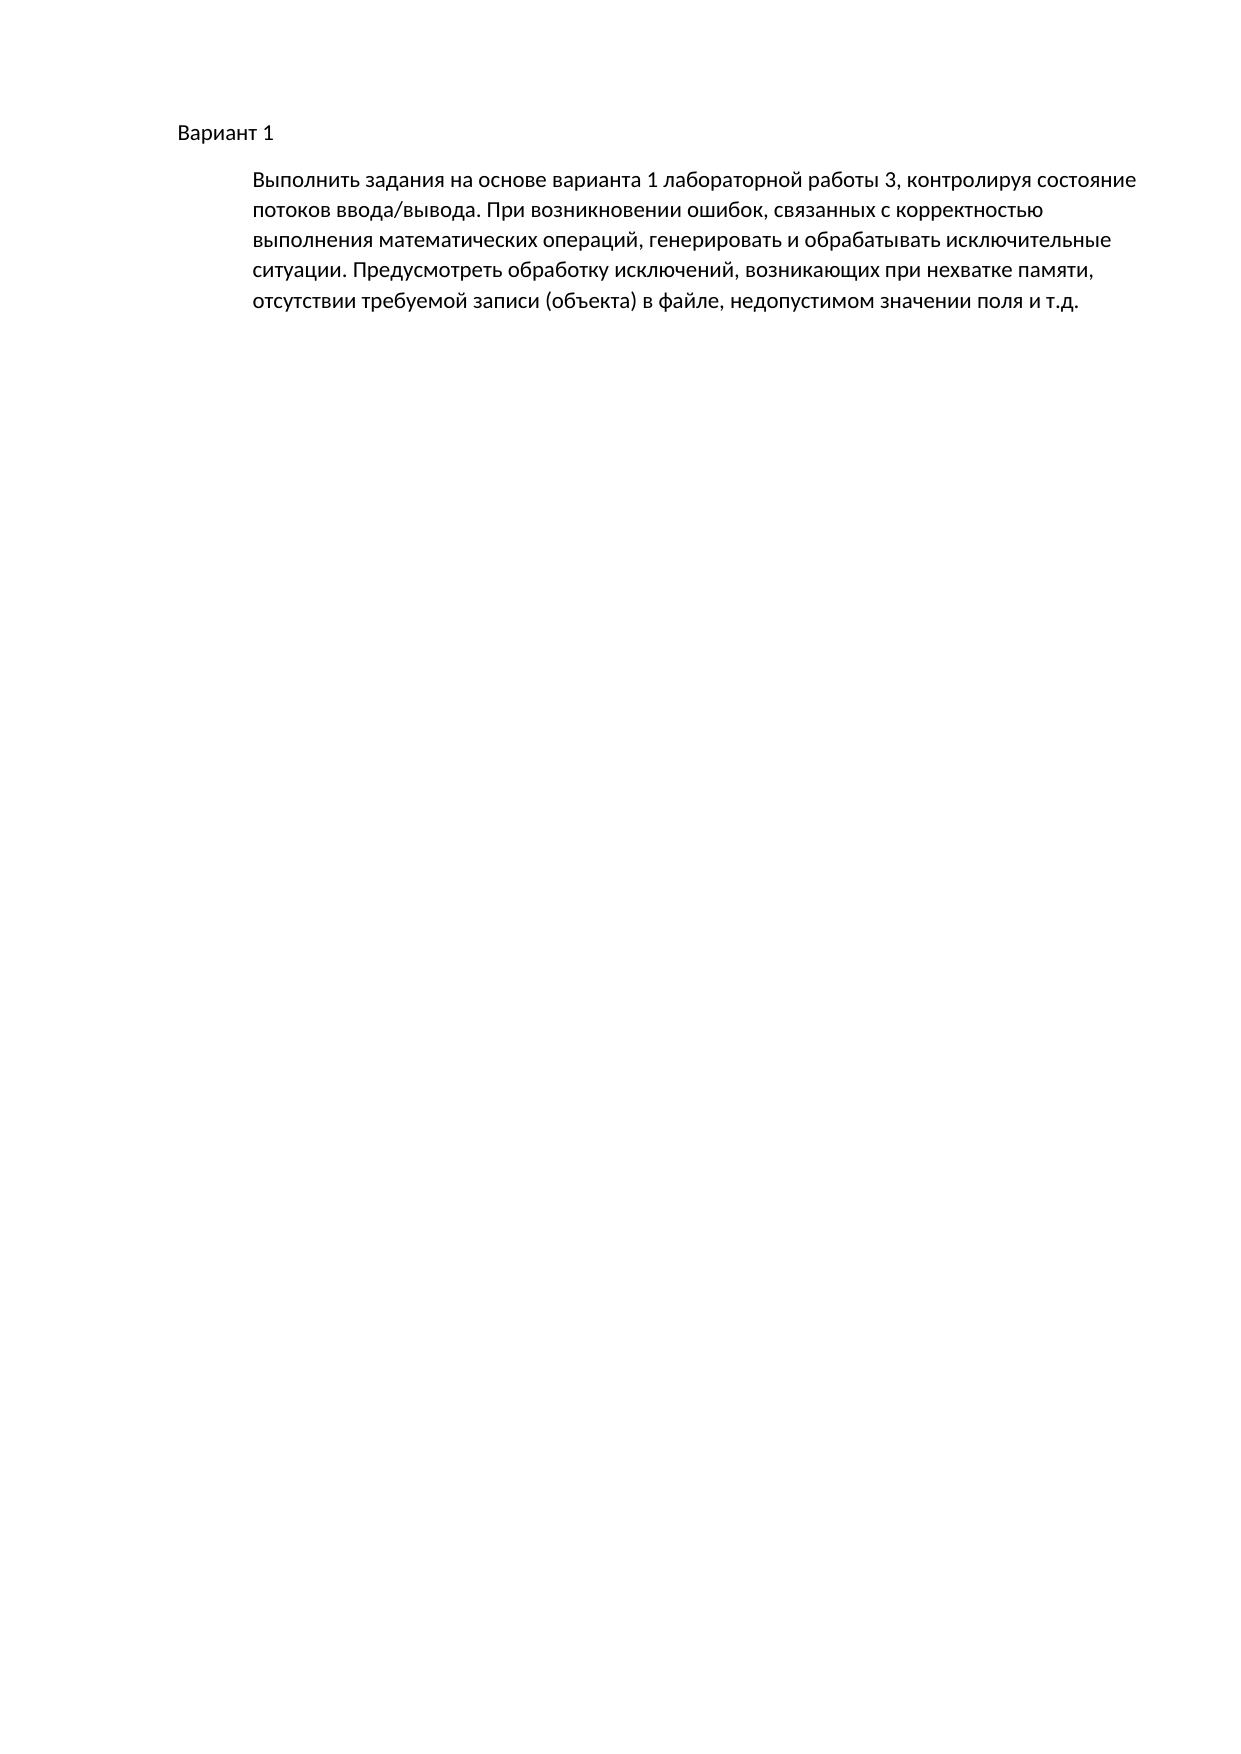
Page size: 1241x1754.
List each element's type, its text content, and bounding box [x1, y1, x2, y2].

text Вариант 1 [177, 118, 1152, 146]
list Выполнить задания на основе варианта 1 лабораторной работы 3, контролируя состояние потоков ввода/вывода. При возникновении ошибок, связанных с корректностью выполнения математических операций, генерировать и обрабатывать исключительные ситуации. Предусмотреть обработку исключений, возникающих при нехватке памяти, отсутствии требуемой записи (объекта) в файле, недопустимом значении поля и т.д. [252, 165, 1152, 314]
